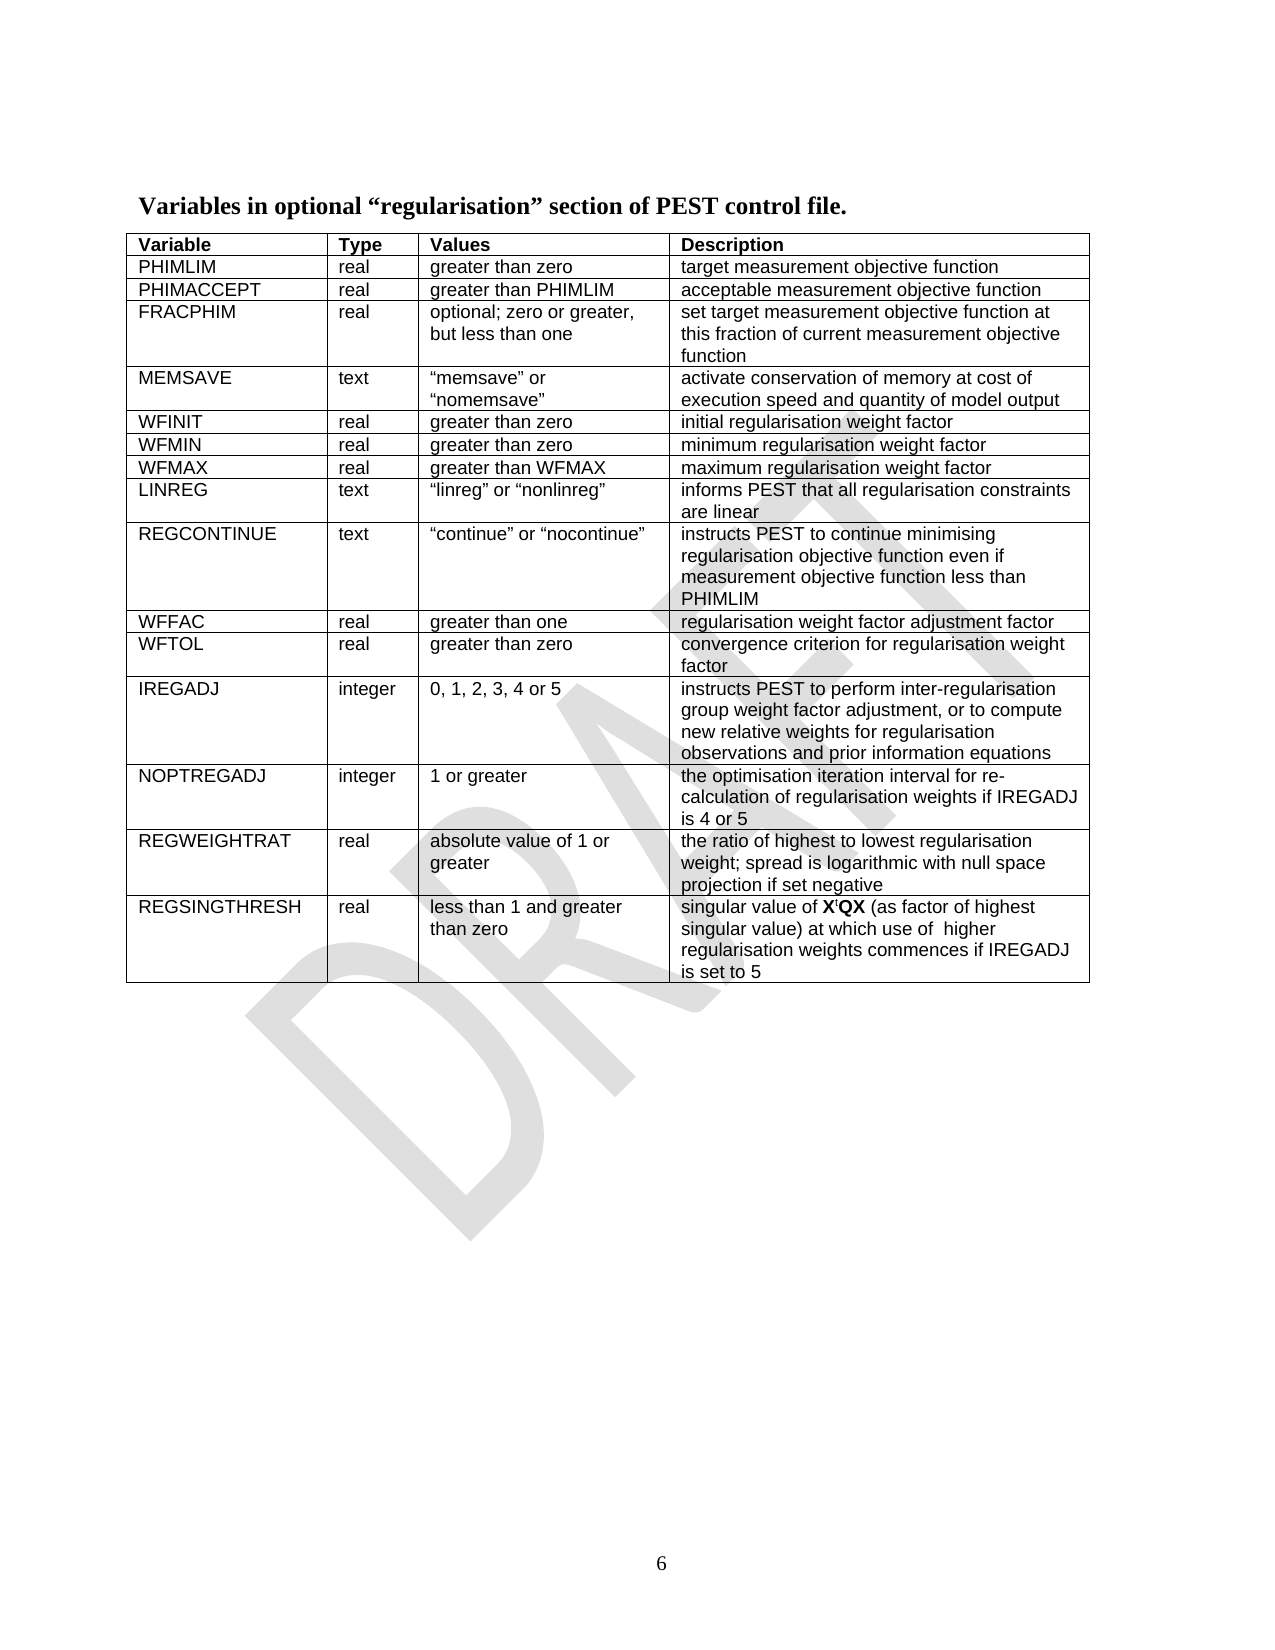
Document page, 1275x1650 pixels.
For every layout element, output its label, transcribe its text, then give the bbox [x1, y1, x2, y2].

table_cell IREGADJ [127, 677, 327, 763]
table_cell greater than zero [419, 633, 669, 676]
table_cell PHIMACCEPT [127, 279, 327, 300]
table_cell real [328, 456, 418, 478]
table_cell real [328, 830, 418, 895]
table_cell 0, 1, 2, 3, 4 or 5 [419, 677, 669, 763]
table_cell “memsave” or “nomemsave” [419, 367, 669, 410]
table_cell text [328, 479, 418, 522]
table_cell real [328, 411, 418, 433]
table_cell regularisation weight factor adjustment factor [670, 611, 1089, 632]
table_cell “continue” or “nocontinue” [419, 523, 669, 609]
table_cell activate conservation of memory at cost of execution speed and quantity of model output [670, 367, 1089, 410]
table_header Variable [127, 234, 327, 255]
table_cell real [328, 301, 418, 366]
table_cell text [328, 523, 418, 609]
table_cell WFTOL [127, 633, 327, 676]
table_cell real [328, 279, 418, 300]
table_header Description [670, 234, 1089, 255]
table_cell “linreg” or “nonlinreg” [419, 479, 669, 522]
text Variables in optional “regularisation” section of PEST control file. [138, 191, 1185, 220]
table_cell singular value of XtQX (as factor of highest singular value) at which use of higher regularisation weights commences if IREGADJ is set to 5 [670, 896, 1089, 982]
table_cell initial regularisation weight factor [670, 411, 1089, 433]
table_cell instructs PEST to continue minimising regularisation objective function even if measurement objective function less than PHIMLIM [670, 523, 1089, 609]
table_cell real [328, 256, 418, 278]
table_cell FRACPHIM [127, 301, 327, 366]
table_cell real [328, 896, 418, 982]
table_cell less than 1 and greater than zero [419, 896, 669, 982]
table_cell real [328, 611, 418, 632]
table_cell maximum regularisation weight factor [670, 456, 1089, 478]
table_cell greater than one [419, 611, 669, 632]
table_cell NOPTREGADJ [127, 765, 327, 829]
table_cell WFFAC [127, 611, 327, 632]
table_cell real [328, 434, 418, 455]
table_cell the optimisation iteration interval for re-calculation of regularisation weights if IREGADJ is 4 or 5 [670, 765, 1089, 829]
table_cell informs PEST that all regularisation constraints are linear [670, 479, 1089, 522]
table_cell text [328, 367, 418, 410]
table_cell REGCONTINUE [127, 523, 327, 609]
table_cell minimum regularisation weight factor [670, 434, 1089, 455]
table_cell set target measurement objective function at this fraction of current measurement objective function [670, 301, 1089, 366]
table_cell REGSINGTHRESH [127, 896, 327, 982]
table_cell real [328, 633, 418, 676]
table_cell the ratio of highest to lowest regularisation weight; spread is logarithmic with null space projection if set negative [670, 830, 1089, 895]
table_cell PHIMLIM [127, 256, 327, 278]
table_cell greater than zero [419, 256, 669, 278]
table_cell target measurement objective function [670, 256, 1089, 278]
table_cell LINREG [127, 479, 327, 522]
table_cell optional; zero or greater, but less than one [419, 301, 669, 366]
table_cell greater than zero [419, 411, 669, 433]
table_cell absolute value of 1 or greater [419, 830, 669, 895]
table_cell instructs PEST to perform inter-regularisation group weight factor adjustment, or to compute new relative weights for regularisation observations and prior information equations [670, 677, 1089, 763]
table_cell WFMAX [127, 456, 327, 478]
table_cell greater than WFMAX [419, 456, 669, 478]
table_cell WFINIT [127, 411, 327, 433]
table_header Type [328, 234, 418, 255]
table_cell REGWEIGHTRAT [127, 830, 327, 895]
table_cell acceptable measurement objective function [670, 279, 1089, 300]
table_cell greater than PHIMLIM [419, 279, 669, 300]
table_cell MEMSAVE [127, 367, 327, 410]
table_cell integer [328, 677, 418, 763]
table_header Values [419, 234, 669, 255]
table_cell WFMIN [127, 434, 327, 455]
table_cell convergence criterion for regularisation weight factor [670, 633, 1089, 676]
table_cell 1 or greater [419, 765, 669, 829]
table_cell greater than zero [419, 434, 669, 455]
table_cell integer [328, 765, 418, 829]
